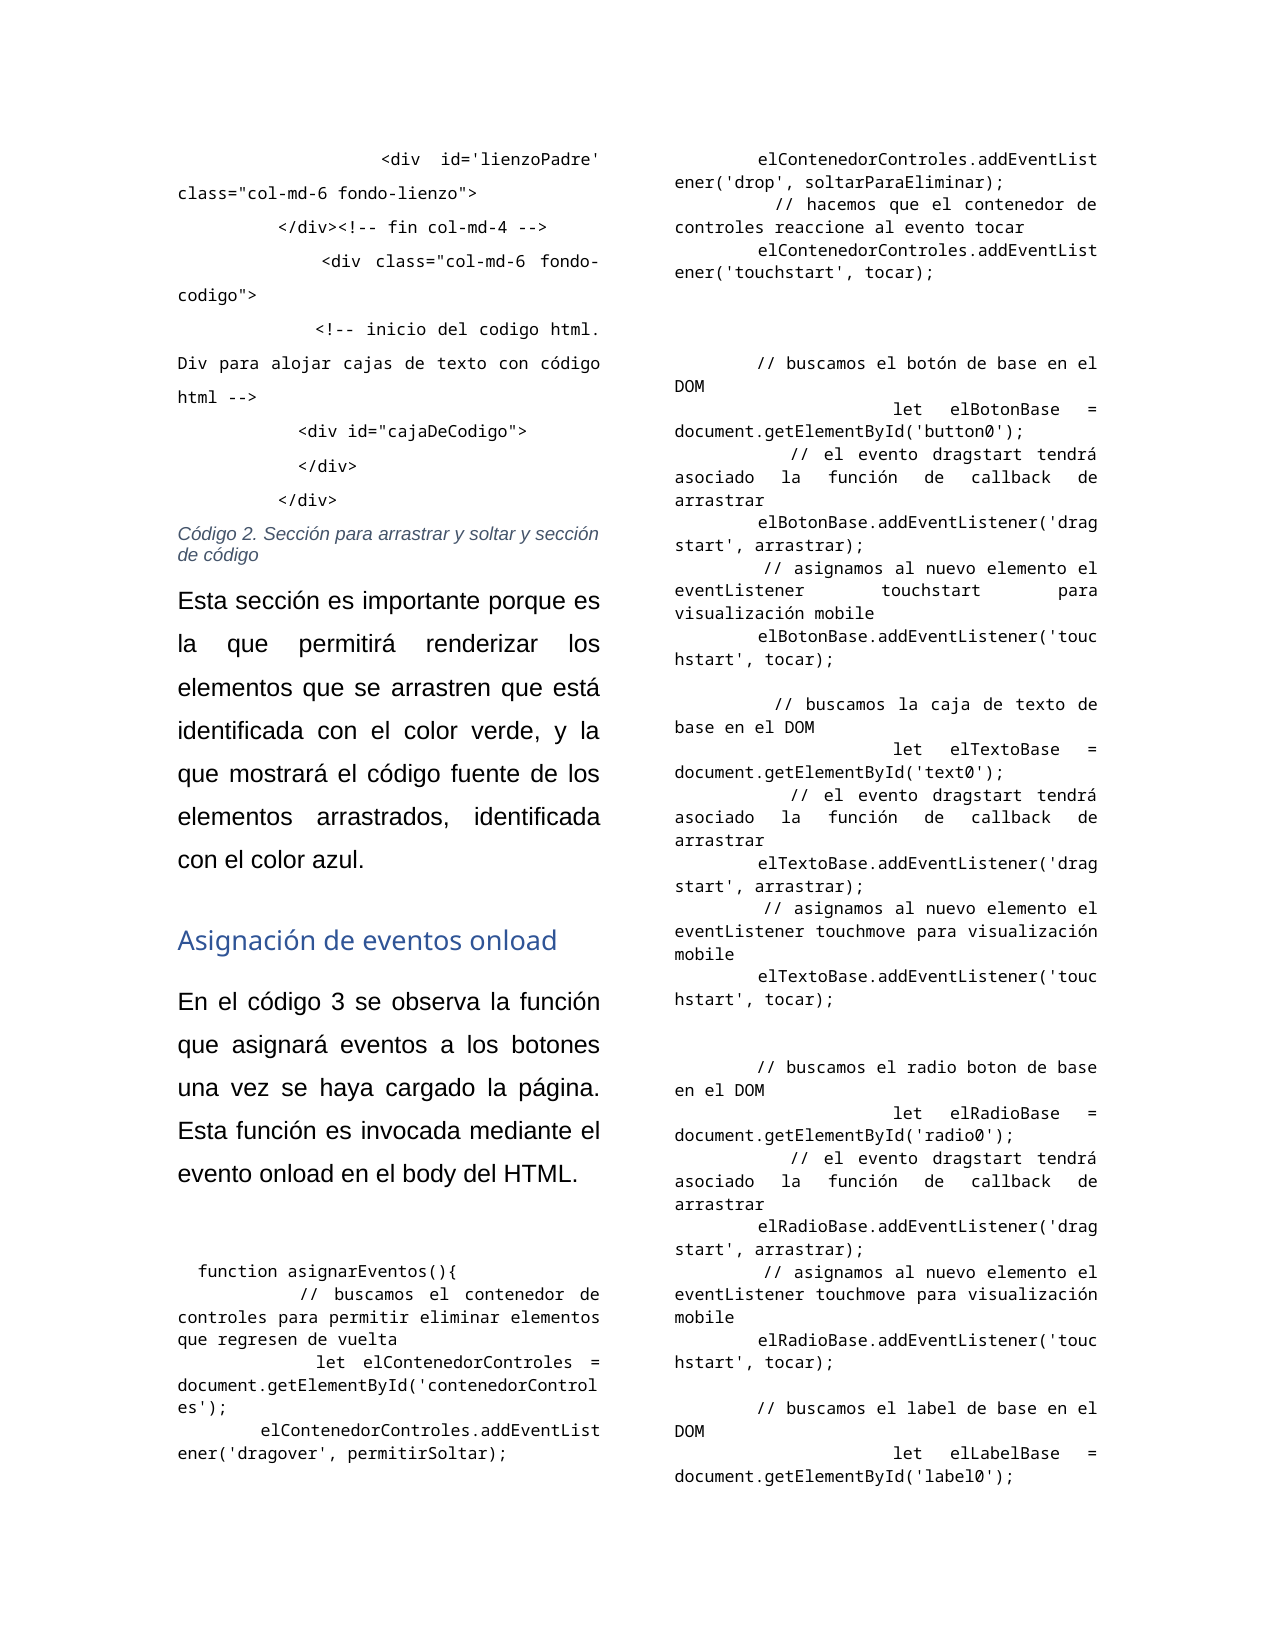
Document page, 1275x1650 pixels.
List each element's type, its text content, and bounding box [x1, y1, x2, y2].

text let elLabelBase = document.getElementById('label0'); [674, 1442, 1098, 1487]
text <div id="cajaDeCodigo"> [177, 420, 601, 443]
text // buscamos el radio boton de base en el DOM [674, 1056, 1098, 1101]
text elBotonBase.addEventListener('dragstart', arrastrar); [674, 511, 1098, 556]
text // el evento dragstart tendrá asociado la función de callback de arrastrar [674, 1147, 1098, 1215]
text </div> [177, 454, 601, 477]
text <!-- inicio del codigo html. Div para alojar cajas de texto con código html --> [177, 318, 601, 409]
text function asignarEventos(){ [177, 1260, 601, 1282]
text elTextoBase.addEventListener('dragstart', arrastrar); [674, 852, 1098, 897]
text </div><!-- fin col-md-4 --> [177, 216, 601, 238]
subtitle Asignación de eventos onload [177, 921, 601, 958]
text let elBotonBase = document.getElementById('button0'); [674, 397, 1098, 443]
text // hacemos que el contenedor de controles reaccione al evento tocar [674, 193, 1098, 238]
text elContenedorControles.addEventListener('dragover', permitirSoltar); [177, 1419, 601, 1464]
text elBotonBase.addEventListener('touchstart', tocar); [674, 624, 1098, 670]
text // asignamos al nuevo elemento el eventListener touchmove para visualización mobile [674, 897, 1098, 965]
text // asignamos al nuevo elemento el eventListener touchmove para visualización mobile [674, 1260, 1098, 1328]
text elRadioBase.addEventListener('dragstart', arrastrar); [674, 1215, 1098, 1260]
text let elTextoBase = document.getElementById('text0'); [674, 738, 1098, 783]
text // el evento dragstart tendrá asociado la función de callback de arrastrar [674, 443, 1098, 511]
text let elContenedorControles = document.getElementById('contenedorControles'); [177, 1351, 601, 1419]
text Esta sección es importante porque es la que permitirá renderizar los elementos que se arrastren que está identificada con el color verde, y la que mostrará el código fuente de los elementos arrastrados, identificada con el color azul. [177, 586, 601, 874]
text // asignamos al nuevo elemento el eventListener touchstart para visualización mobile [674, 556, 1098, 624]
text // el evento dragstart tendrá asociado la función de callback de arrastrar [674, 783, 1098, 852]
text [177, 148, 601, 204]
text // buscamos el botón de base en el DOM [674, 352, 1098, 397]
text </div> [177, 488, 601, 511]
text // buscamos el label de base en el DOM [674, 1397, 1098, 1442]
text let elRadioBase = document.getElementById('radio0'); [674, 1101, 1098, 1147]
text Código 2. Sección para arrastrar y soltar y sección de código [177, 522, 601, 565]
text elContenedorControles.addEventListener('drop', soltarParaEliminar); [674, 148, 1098, 193]
text elContenedorControles.addEventListener('touchstart', tocar); [674, 238, 1098, 284]
text elTextoBase.addEventListener('touchstart', tocar); [674, 965, 1098, 1011]
text <div class="col-md-6 fondo-codigo"> [177, 250, 601, 307]
text // buscamos la caja de texto de base en el DOM [674, 693, 1098, 738]
text elRadioBase.addEventListener('touchstart', tocar); [674, 1328, 1098, 1374]
text // buscamos el contenedor de controles para permitir eliminar elementos que regresen de vuelta [177, 1282, 601, 1351]
text En el código 3 se observa la función que asignará eventos a los botones una vez se haya cargado la página. Esta función es invocada mediante el evento onload en el body del HTML. [177, 987, 601, 1188]
